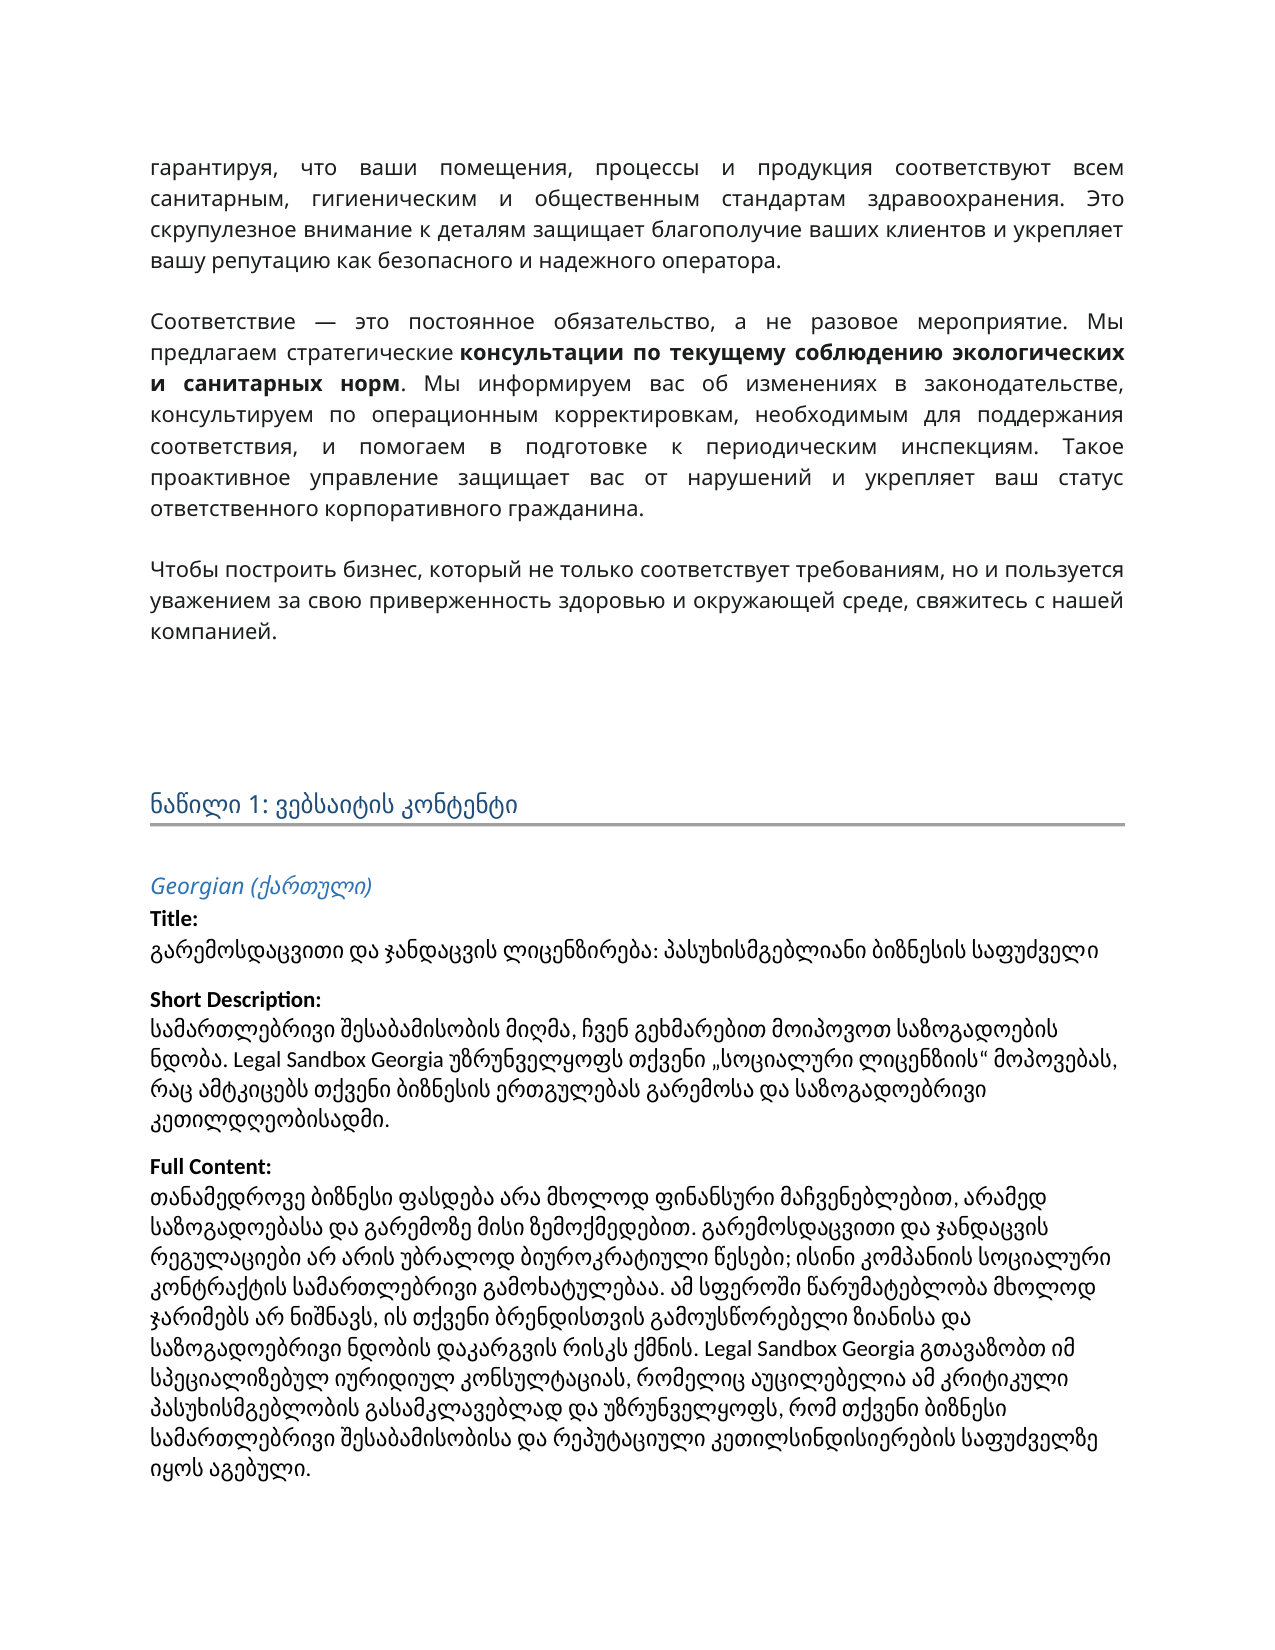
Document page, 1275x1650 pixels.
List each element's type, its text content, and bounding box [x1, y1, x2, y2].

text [150, 150, 1125, 275]
text Full Content: თანამედროვე ბიზნესი ფასდება არა მხოლოდ ფინანსური მაჩვენებლებით, არამედ საზოგადოებასა და გარემოზე მისი ზემოქმედებით. გარემოსდაცვითი და ჯანდაცვის რეგულაციები არ არის უბრალოდ ბიუროკრატიული წესები; ისინი კომპანიის სოციალური კონტრაქტის სამართლებრივი გამოხატულებაა. ამ სფეროში წარუმატებლობა მხოლოდ ჯარიმებს არ ნიშნავს, ის თქვენი ბრენდისთვის გამოუსწორებელი ზიანისა და საზოგადოებრივი ნდობის დაკარგვის რისკს ქმნის. Legal Sandbox Georgia გთავაზობთ იმ სპეციალიზებულ იურიდიულ კონსულტაციას, რომელიც აუცილებელია ამ კრიტიკული პასუხისმგებლობის გასამკლავებლად და უზრუნველყოფს, რომ თქვენი ბიზნესი სამართლებრივი შესაბამისობისა და რეპუტაციული კეთილსინდისიერების საფუძველზე იყოს აგებული. [150, 1152, 1125, 1483]
subtitle ნაწილი 1: ვებსაიტის კონტენტი [150, 786, 1125, 821]
text Title: გარემოსდაცვითი და ჯანდაცვის ლიცენზირება: პასუხისმგებლიანი ბიზნესის საფუძველი [150, 904, 1125, 966]
text Short Description: სამართლებრივი შესაბამისობის მიღმა, ჩვენ გეხმარებით მოიპოვოთ საზოგადოების ნდობა. Legal Sandbox Georgia უზრუნველყოფს თქვენი „სოციალური ლიცენზიის“ მოპოვებას, რაც ამტკიცებს თქვენი ბიზნესის ერთგულებას გარემოსა და საზოგადოებრივი კეთილდღეობისადმი. [150, 985, 1125, 1134]
subtitle Georgian (ქართული) [150, 870, 1125, 901]
text Соответствие — это постоянное обязательство, а не разовое мероприятие. Мы предлагаем стратегические консультации по текущему соблюдению экологических и санитарных норм. Мы информируем вас об изменениях в законодательстве, консультируем по операционным корректировкам, необходимым для поддержания соответствия, и помогаем в подготовке к периодическим инспекциям. Такое проактивное управление защищает вас от нарушений и укрепляет ваш статус ответственного корпоративного гражданина. [150, 304, 1125, 523]
text Чтобы построить бизнес, который не только соответствует требованиям, но и пользуется уважением за свою приверженность здоровью и окружающей среде, свяжитесь с нашей компанией. [150, 552, 1125, 646]
